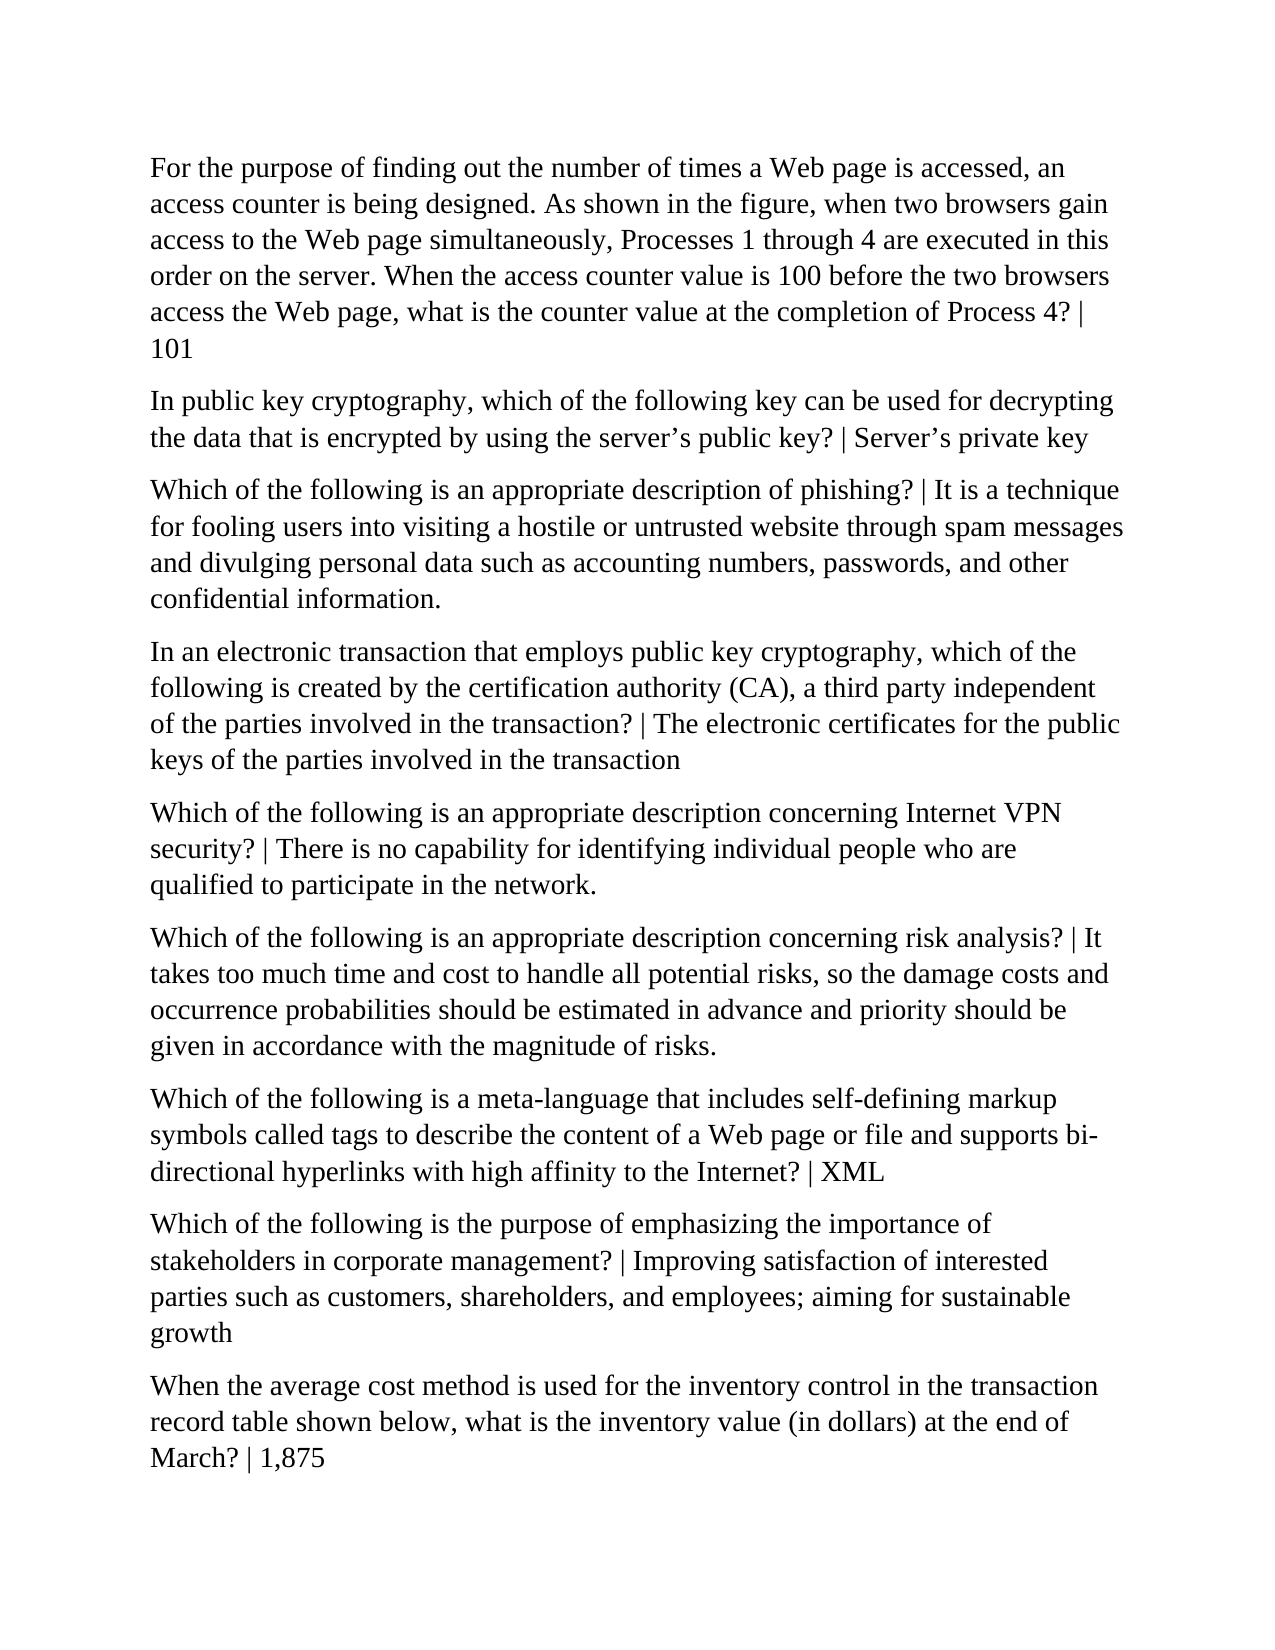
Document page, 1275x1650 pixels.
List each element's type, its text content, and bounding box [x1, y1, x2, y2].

text In an electronic transaction that employs public key cryptography, which of the following is created by the certification authority (CA), a third party independent of the parties involved in the transaction? | The electronic certificates for the public keys of the parties involved in the transaction [150, 634, 1125, 776]
text Which of the following is a meta-language that includes self-defining markup symbols called tags to describe the content of a Web page or file and supports bi-directional hyperlinks with high affinity to the Internet? | XML [150, 1081, 1125, 1187]
text In public key cryptography, which of the following key can be used for decrypting the data that is encrypted by using the server’s public key? | Server’s private key [150, 383, 1125, 453]
text When the average cost method is used for the inventory control in the transaction record table shown below, what is the inventory value (in dollars) at the end of March? | 1,875 [150, 1368, 1125, 1473]
text Which of the following is the purpose of emphasizing the importance of stakeholders in corporate management? | Improving satisfaction of interested parties such as customers, shareholders, and employees; aiming for sustainable growth [150, 1206, 1125, 1348]
text Which of the following is an appropriate description concerning Internet VPN security? | There is no capability for identifying individual people who are qualified to participate in the network. [150, 795, 1125, 901]
text Which of the following is an appropriate description concerning risk analysis? | It takes too much time and cost to handle all potential risks, so the damage costs and occurrence probabilities should be estimated in advance and priority should be given in accordance with the magnitude of risks. [150, 920, 1125, 1062]
text For the purpose of finding out the number of times a Web page is accessed, an access counter is being designed. As shown in the figure, when two browsers gain access to the Web page simultaneously, Processes 1 through 4 are executed in this order on the server. When the access counter value is 100 before the two browsers access the Web page, what is the counter value at the completion of Process 4? | 101 [150, 150, 1125, 364]
text Which of the following is an appropriate description of phishing? | It is a technique for fooling users into visiting a hostile or untrusted website through spam messages and divulging personal data such as accounting numbers, passwords, and other confidential information. [150, 472, 1125, 614]
